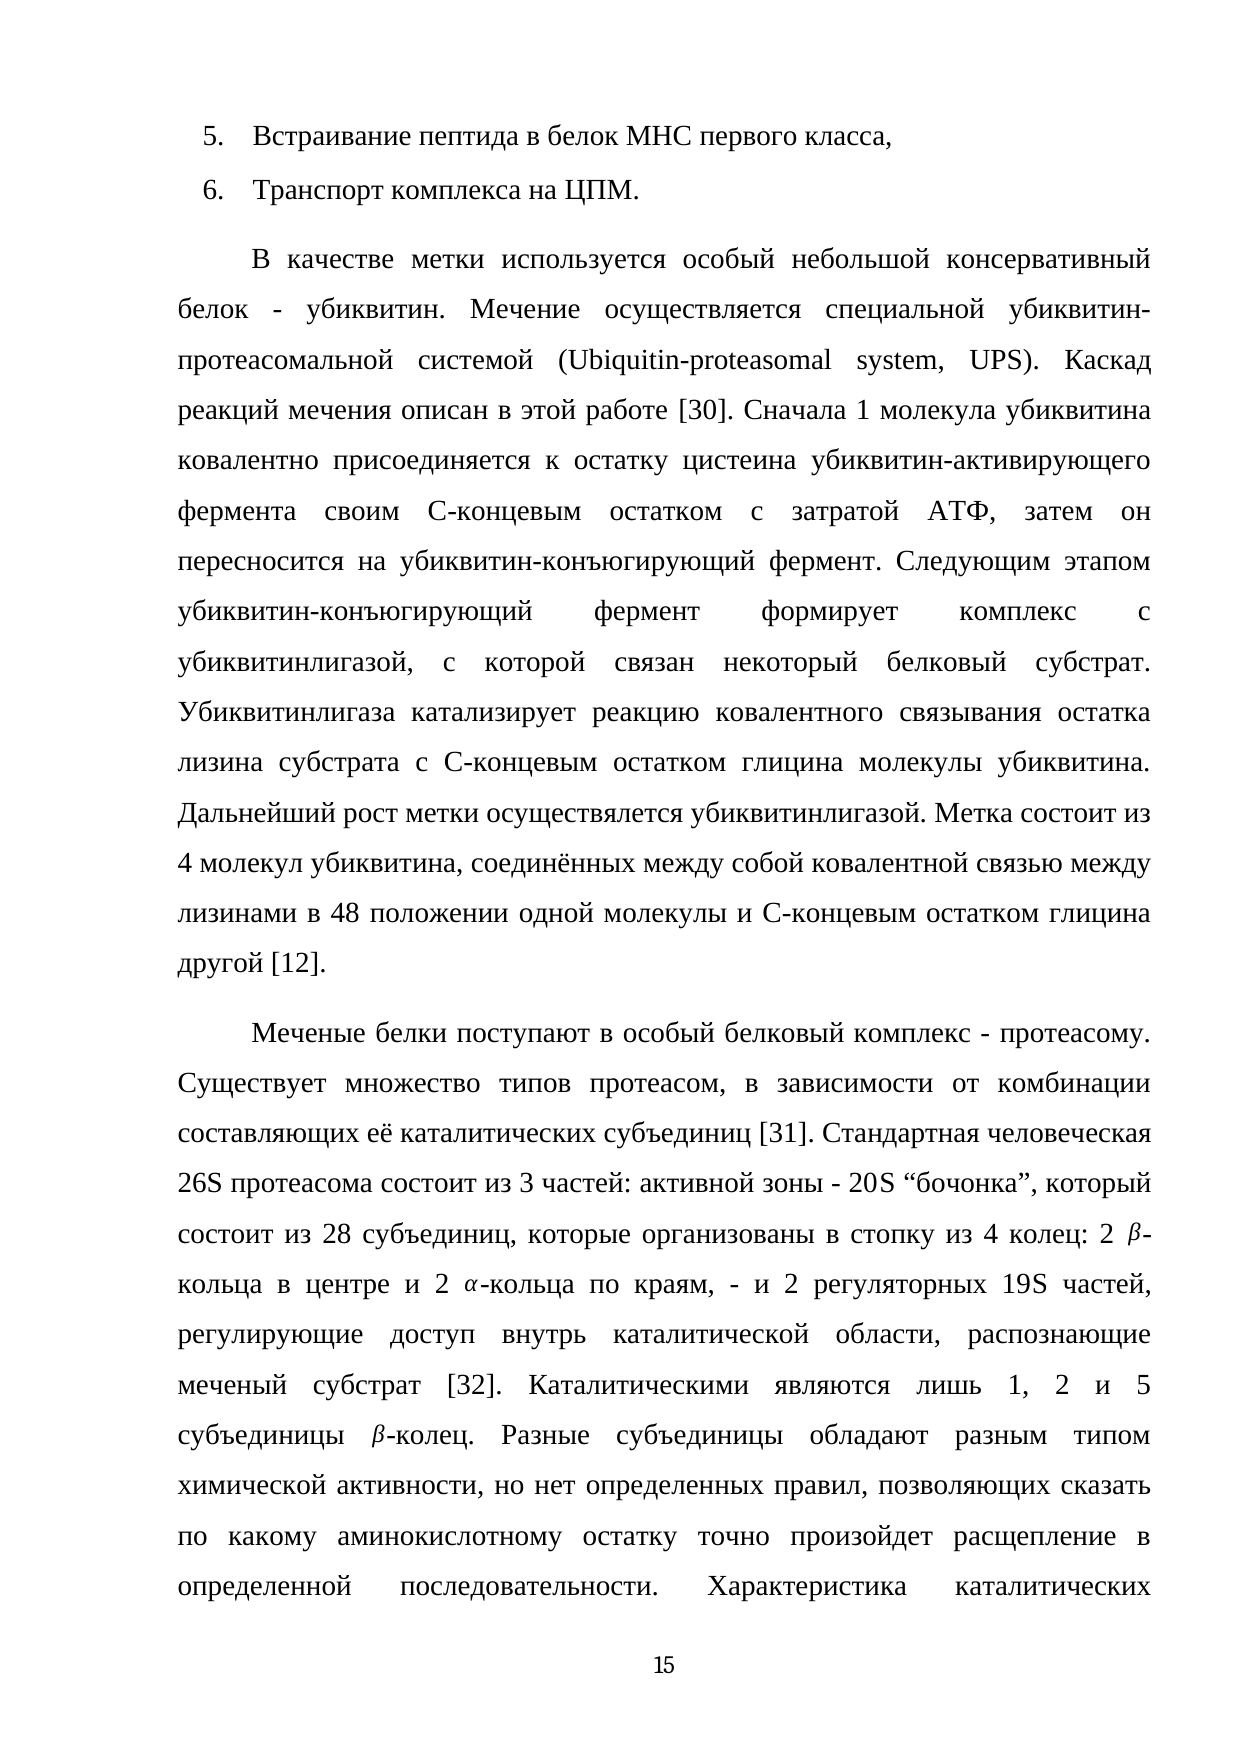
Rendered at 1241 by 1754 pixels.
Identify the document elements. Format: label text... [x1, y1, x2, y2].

text В качестве метки используется особый небольшой консервативный белок - убиквитин. Мечение осуществляется специальной убиквитин-протеасомальной системой (Ubiquitin-proteasomal system, UPS). Каскад реакций мечения описан в этой работе [30]. Сначала 1 молекула убиквитина ковалентно присоединяется к остатку цистеина убиквитин-активирующего фермента своим С-концевым остатком с затратой АТФ, затем он пересносится на убиквитин-конъюгирующий фермент. Следующим этапом убиквитин-конъюгирующий фермент формирует комплекс с убиквитинлигазой, с которой связан некоторый белковый субстрат. Убиквитинлигаза катализирует реакцию ковалентного связывания остатка лизина субстрата с С-концевым остатком глицина молекулы убиквитина. Дальнейший рост метки осуществялется убиквитинлигазой. Метка состоит из 4 молекул убиквитина, соединённых между собой ковалентной связью между лизинами в 48 положении одной молекулы и С-концевым остатком глицина другой [12]. [177, 241, 1152, 979]
list Встраивание пептида в белок МНС первого класса, [202, 118, 1152, 152]
list Транспорт комплекса на ЦПМ. [202, 172, 1152, 206]
